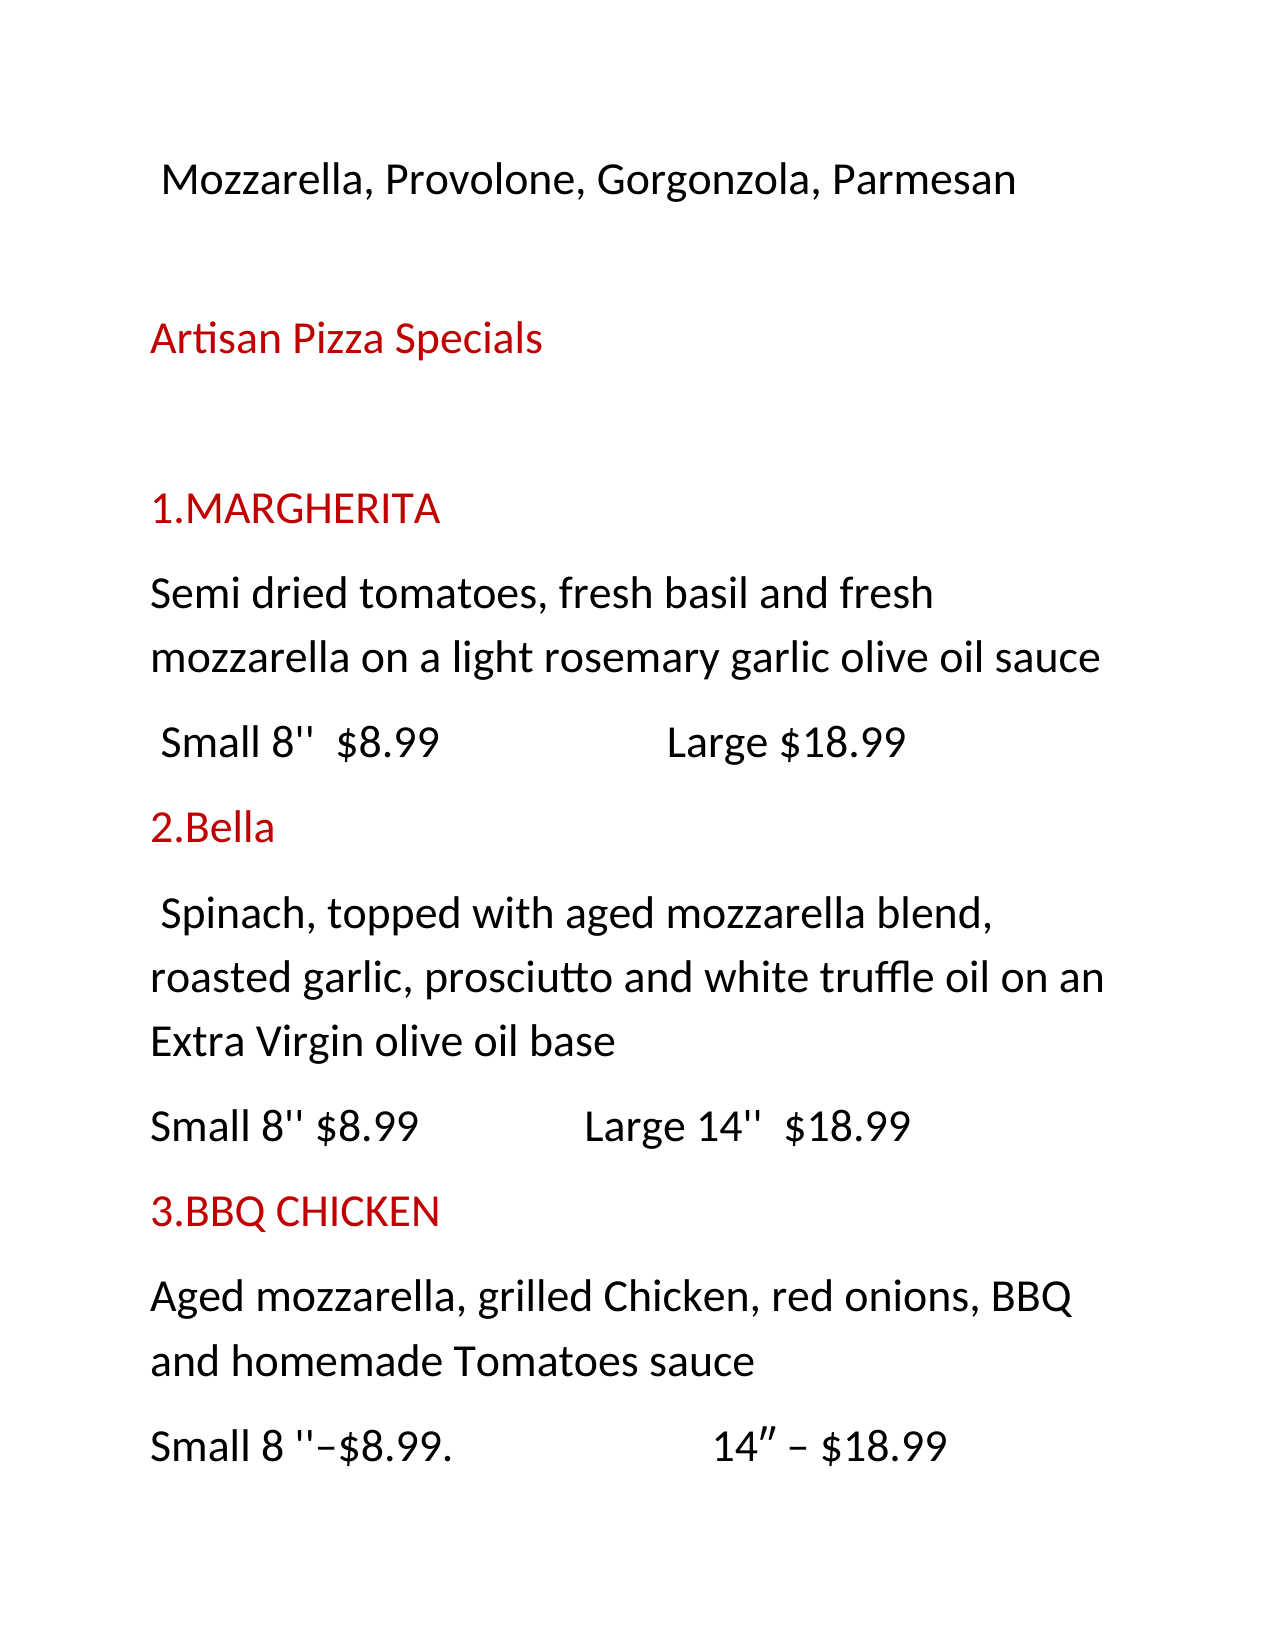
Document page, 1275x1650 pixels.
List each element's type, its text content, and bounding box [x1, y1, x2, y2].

text Aged mozzarella, grilled Chicken, red onions, BBQ and homemade Tomatoes sauce [150, 1267, 1125, 1388]
text 2.Bella [150, 798, 1125, 854]
text Artisan Pizza Specials [150, 309, 1125, 364]
text Small 8'' $8.99 Large $18.99 [150, 713, 1125, 769]
text Semi dried tomatoes, fresh basil and fresh mozzarella on a light rosemary garlic olive oil sauce [150, 564, 1125, 684]
text Small 8'' $8.99 Large 14'' $18.99 [150, 1097, 1125, 1153]
text Small 8 ''–$8.99. 14″ – $18.99 [150, 1417, 1125, 1473]
text Spinach, topped with aged mozzarella blend, roasted garlic, prosciutto and white truffle oil on an Extra Virgin olive oil base [150, 883, 1125, 1068]
text 3.BBQ CHICKEN [150, 1182, 1125, 1238]
text Mozzarella, Provolone, Gorgonzola, Parmesan [150, 150, 1125, 206]
text 1.MARGHERITA [150, 479, 1125, 535]
